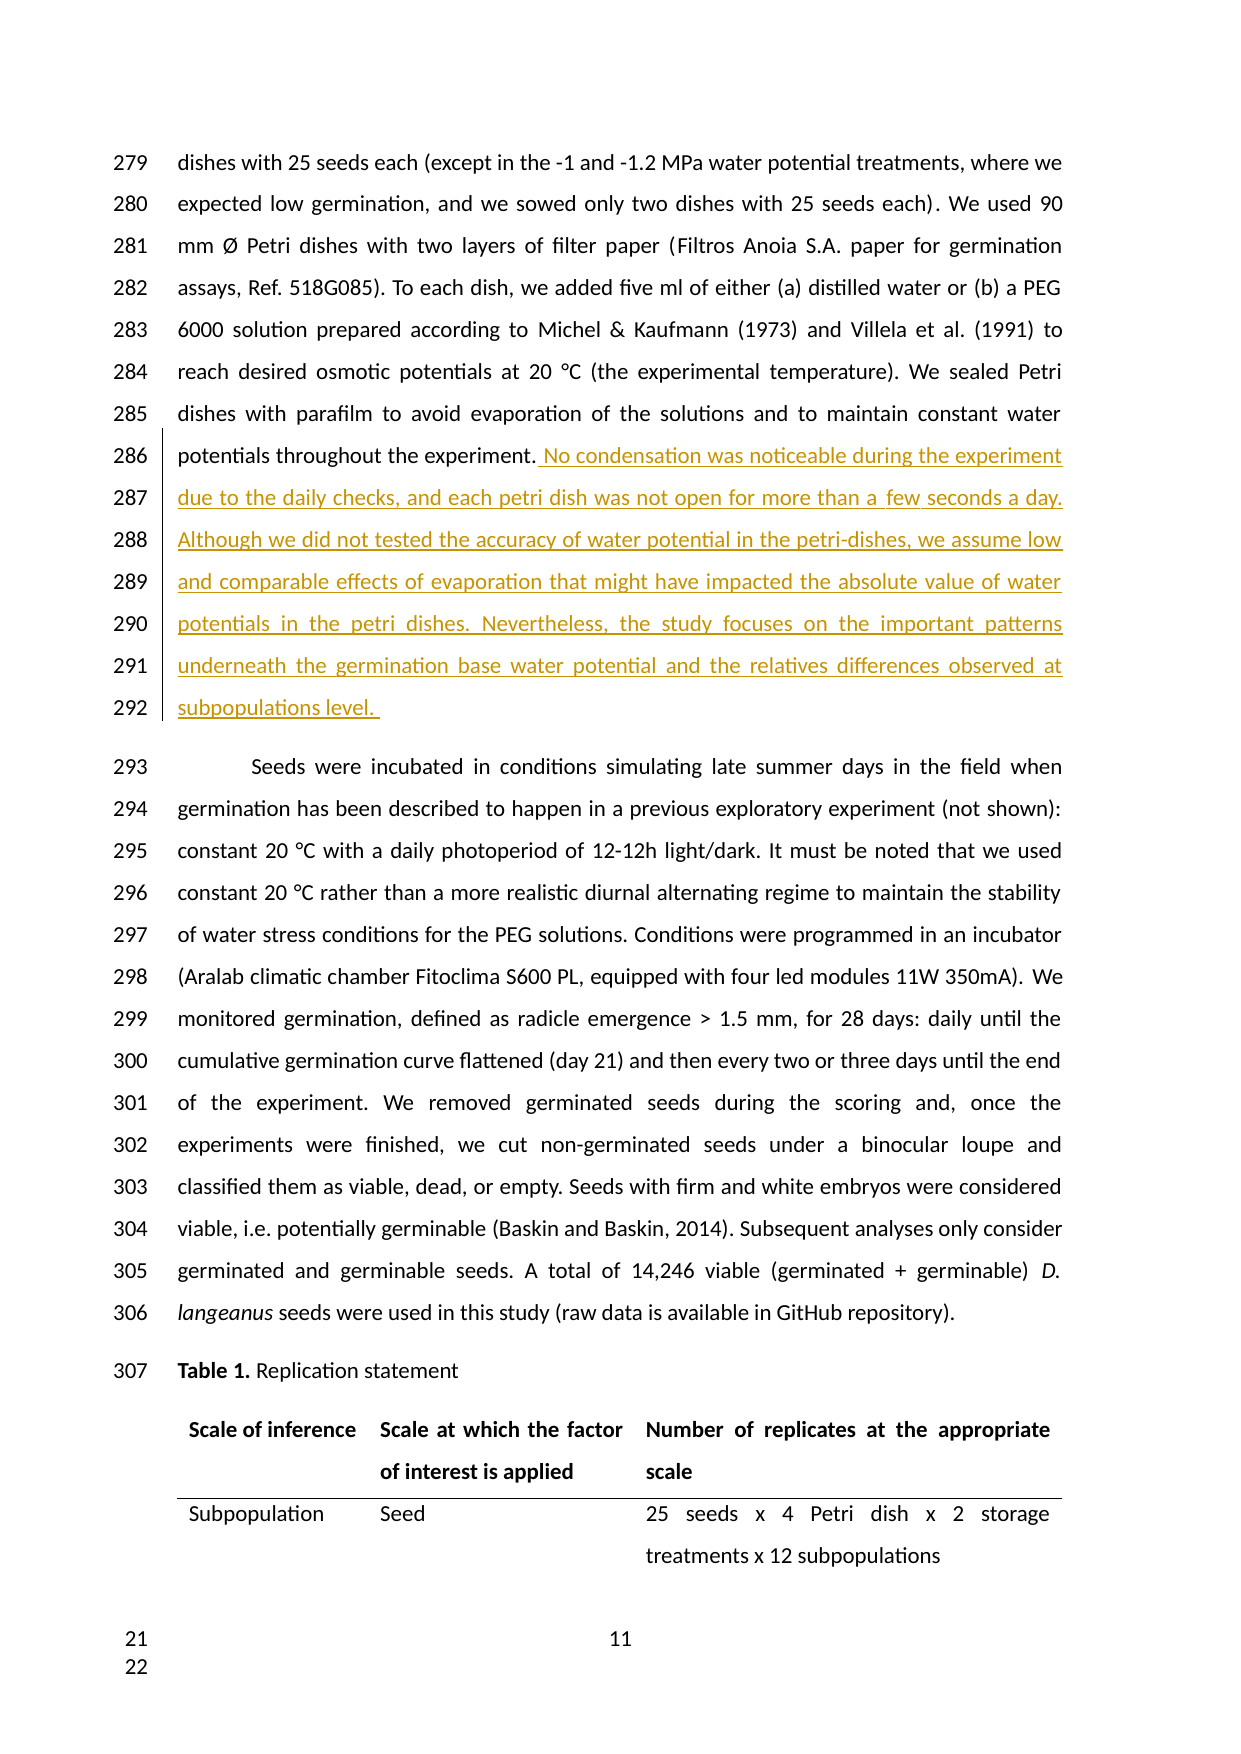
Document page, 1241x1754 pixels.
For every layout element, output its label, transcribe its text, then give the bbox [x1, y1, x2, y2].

table_header Number of replicates at the appropriate scale [634, 1415, 1062, 1498]
table_header Scale of inference [177, 1415, 369, 1498]
table_cell Subpopulation [177, 1499, 369, 1582]
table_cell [634, 1499, 1062, 1582]
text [177, 148, 1063, 549]
text Table 1. Replication statement [177, 1356, 1063, 1384]
text Seeds were incubated in conditions simulating late summer days in the field when germination has been described to happen in a previous exploratory experiment (not shown): constant 20 °C with a daily photoperiod of 12-12h light/dark. It must be noted that we used constant 20 °C rather than a more realistic diurnal alternating regime to maintain the stability of water stress conditions for the PEG solutions. Conditions were programmed in an incubator (Aralab climatic chamber Fitoclima S600 PL, equipped with four led modules 11W 350mA). We monitored germination, defined as radicle emergence > 1.5 mm, for 28 days: daily until the cumulative germination curve flattened (day 21) and then every two or three days until the end of the experiment. We removed germinated seeds during the scoring and, once the experiments were finished, we cut non-germinated seeds under a binocular loupe and classified them as viable, dead, or empty. Seeds with firm and white embryos were considered viable, i.e. potentially germinable (Baskin and Baskin, 2014). Subsequent analyses only consider germinated and germinable seeds. A total of 14,246 viable (germinated + germinable) D. langeanus seeds were used in this study (raw data is available in GitHub repository). [177, 752, 1063, 1326]
table_cell Seed [369, 1499, 634, 1582]
table_header Scale at which the factor of interest is applied [369, 1415, 634, 1498]
